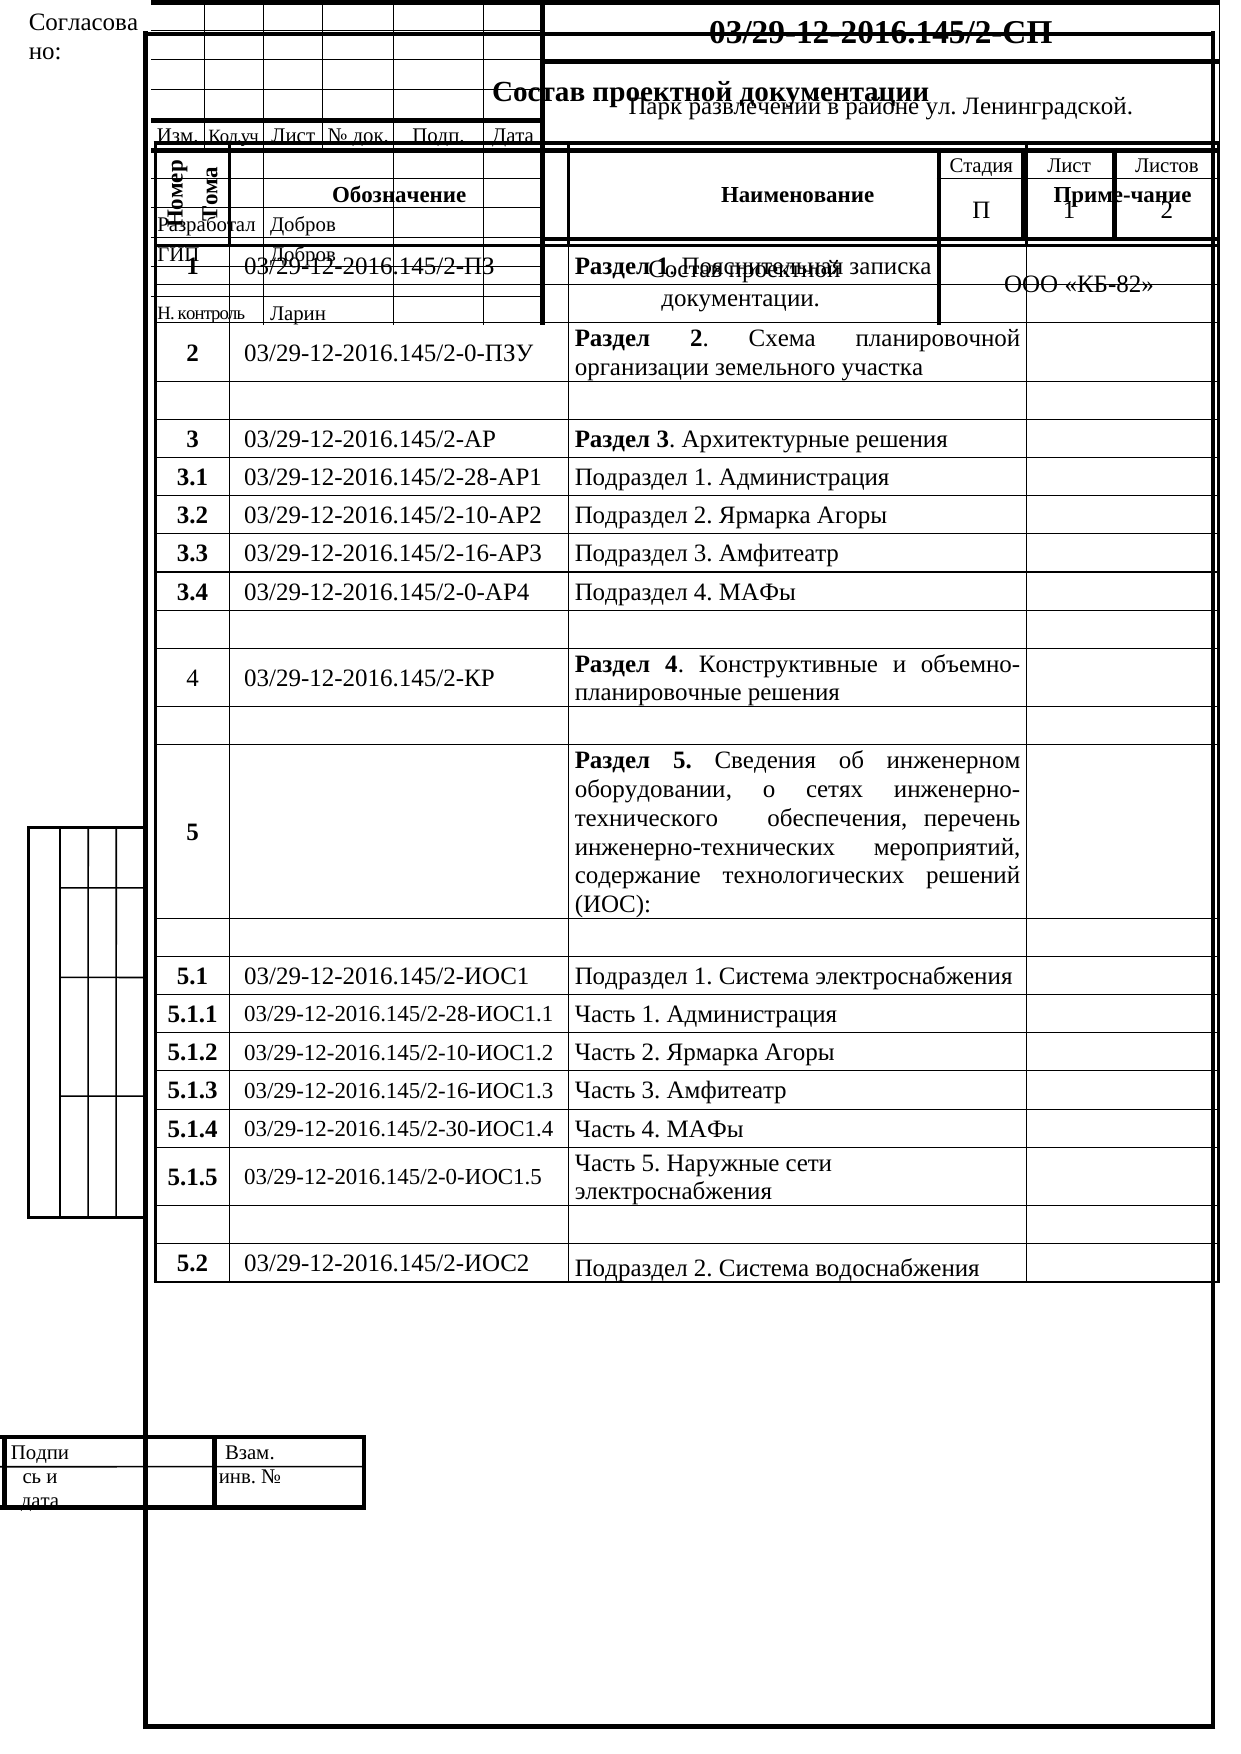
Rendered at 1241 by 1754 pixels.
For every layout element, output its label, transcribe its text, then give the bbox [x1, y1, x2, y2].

table_cell 2 [157, 323, 229, 381]
table_cell 5.1.4 [157, 1110, 229, 1147]
table_cell [1027, 573, 1211, 609]
table_cell 03/29-12-2016.145/2-28-ИОС1.1 [230, 995, 568, 1032]
table_cell Часть 1. Администрация [569, 995, 1026, 1032]
table_cell 03/29-12-2016.145/2-0-АР4 [230, 573, 568, 609]
table_cell 03/29-12-2016.145/2-10-АР2 [230, 496, 568, 533]
table_cell [1027, 247, 1211, 284]
table_cell [1027, 995, 1211, 1032]
table_cell [1027, 458, 1211, 495]
table_cell [157, 707, 229, 744]
table_cell [230, 707, 568, 744]
table_cell [569, 919, 1026, 956]
table_cell 03/29-12-2016.145/2-ПЗ [230, 247, 568, 284]
table_cell [569, 1206, 1026, 1243]
table_cell [1027, 919, 1211, 956]
table_cell 03/29-12-2016.145/2-АР [230, 420, 568, 457]
table_cell 03/29-12-2016.145/2-0-ПЗУ [230, 323, 568, 381]
table_cell 03/29-12-2016.145/2-28-АР1 [230, 458, 568, 495]
table_cell 3.4 [157, 573, 229, 609]
table_cell 03/29-12-2016.145/2-16-АР3 [230, 534, 568, 571]
table_cell Часть 5. Наружные сети электроснабжения [569, 1148, 1026, 1205]
table_cell Подраздел 3. Амфитеатр [569, 534, 1026, 571]
table_cell [230, 919, 568, 956]
table_cell [1027, 285, 1211, 322]
table_header Наименование [570, 145, 1025, 244]
table_cell [569, 285, 1026, 322]
table_cell 5.1.5 [157, 1148, 229, 1205]
table_cell [1027, 420, 1211, 457]
table_cell Подраздел 1. Система электроснабжения [569, 957, 1026, 994]
table_cell [569, 382, 1026, 419]
table_cell 4 [157, 649, 229, 706]
table_cell [1027, 1244, 1211, 1281]
table_cell [1027, 1033, 1211, 1070]
table_header Номер Тома [157, 145, 228, 244]
table_cell [1027, 323, 1211, 381]
table_cell Часть 2. Ярмарка Агоры [569, 1033, 1026, 1070]
table_cell [1027, 1071, 1211, 1108]
table_cell [157, 285, 229, 322]
table_cell 1 [157, 247, 229, 284]
table_cell [230, 745, 568, 918]
table_cell [230, 382, 568, 419]
table_cell 03/29-12-2016.145/2-10-ИОС1.2 [230, 1033, 568, 1070]
text Состав проектной документации [148, 74, 1211, 108]
table_cell [1027, 1148, 1211, 1205]
table_cell 3 [157, 420, 229, 457]
table_cell [1027, 745, 1211, 918]
table_cell 5.1.2 [157, 1033, 229, 1070]
table_cell [569, 707, 1026, 744]
table_cell [1027, 382, 1211, 419]
table_cell [157, 382, 229, 419]
table_cell Часть 3. Амфитеатр [569, 1071, 1026, 1108]
table_cell 3.1 [157, 458, 229, 495]
table_cell [230, 285, 568, 322]
table_cell [1027, 707, 1211, 744]
table_cell Раздел 1. Пояснительная записка [569, 247, 1026, 284]
table_cell 5.1 [157, 957, 229, 994]
table_cell 03/29-12-2016.145/2-30-ИОС1.4 [230, 1110, 568, 1147]
table_cell [1027, 534, 1211, 571]
table_cell Подраздел 2. Ярмарка Агоры [569, 496, 1026, 533]
table_cell 5.1.3 [157, 1071, 229, 1108]
table_cell [1027, 611, 1211, 648]
table_cell 5.2 [157, 1244, 229, 1281]
table_cell [1027, 957, 1211, 994]
table_header Приме-чание [1028, 145, 1211, 244]
table_cell [1027, 496, 1211, 533]
table_cell 03/29-12-2016.145/2-16-ИОС1.3 [230, 1071, 568, 1108]
table_header Обозначение [231, 145, 567, 244]
table_cell [230, 1206, 568, 1243]
table_cell [157, 1206, 229, 1243]
table_cell 03/29-12-2016.145/2-ИОС2 [230, 1244, 568, 1281]
table_cell 5 [157, 745, 229, 918]
table_cell Подраздел 2. Система водоснабжения [569, 1244, 1026, 1281]
table_cell Раздел 2. Схема планировочной организации земельного участка [569, 323, 1026, 381]
table_cell [1027, 649, 1211, 706]
table_cell 03/29-12-2016.145/2-ИОС1 [230, 957, 568, 994]
table_cell Подраздел 1. Администрация [569, 458, 1026, 495]
table_cell 3.2 [157, 496, 229, 533]
table_cell [1027, 1110, 1211, 1147]
table_cell Раздел 3. Архитектурные решения [569, 420, 1026, 457]
table_cell 3.3 [157, 534, 229, 571]
table_cell 03/29-12-2016.145/2-0-ИОС1.5 [230, 1148, 568, 1205]
table_cell Раздел 4. Конструктивные и объемно-планировочные решения [569, 649, 1026, 706]
table_cell Часть 4. МАФы [569, 1110, 1026, 1147]
table_cell 5.1.1 [157, 995, 229, 1032]
table_cell [569, 611, 1026, 648]
table_cell [230, 611, 568, 648]
table_cell Раздел 5. Сведения об инженерном оборудовании, о сетях инженерно-технического обеспечения, перечень инженерно-технических мероприятий, содержание технологических решений (ИОС): [569, 745, 1026, 918]
table_cell [1027, 1206, 1211, 1243]
table_cell [157, 919, 229, 956]
table_cell Подраздел 4. МАФы [569, 573, 1026, 609]
table_cell [157, 611, 229, 648]
table_cell 03/29-12-2016.145/2-КР [230, 649, 568, 706]
